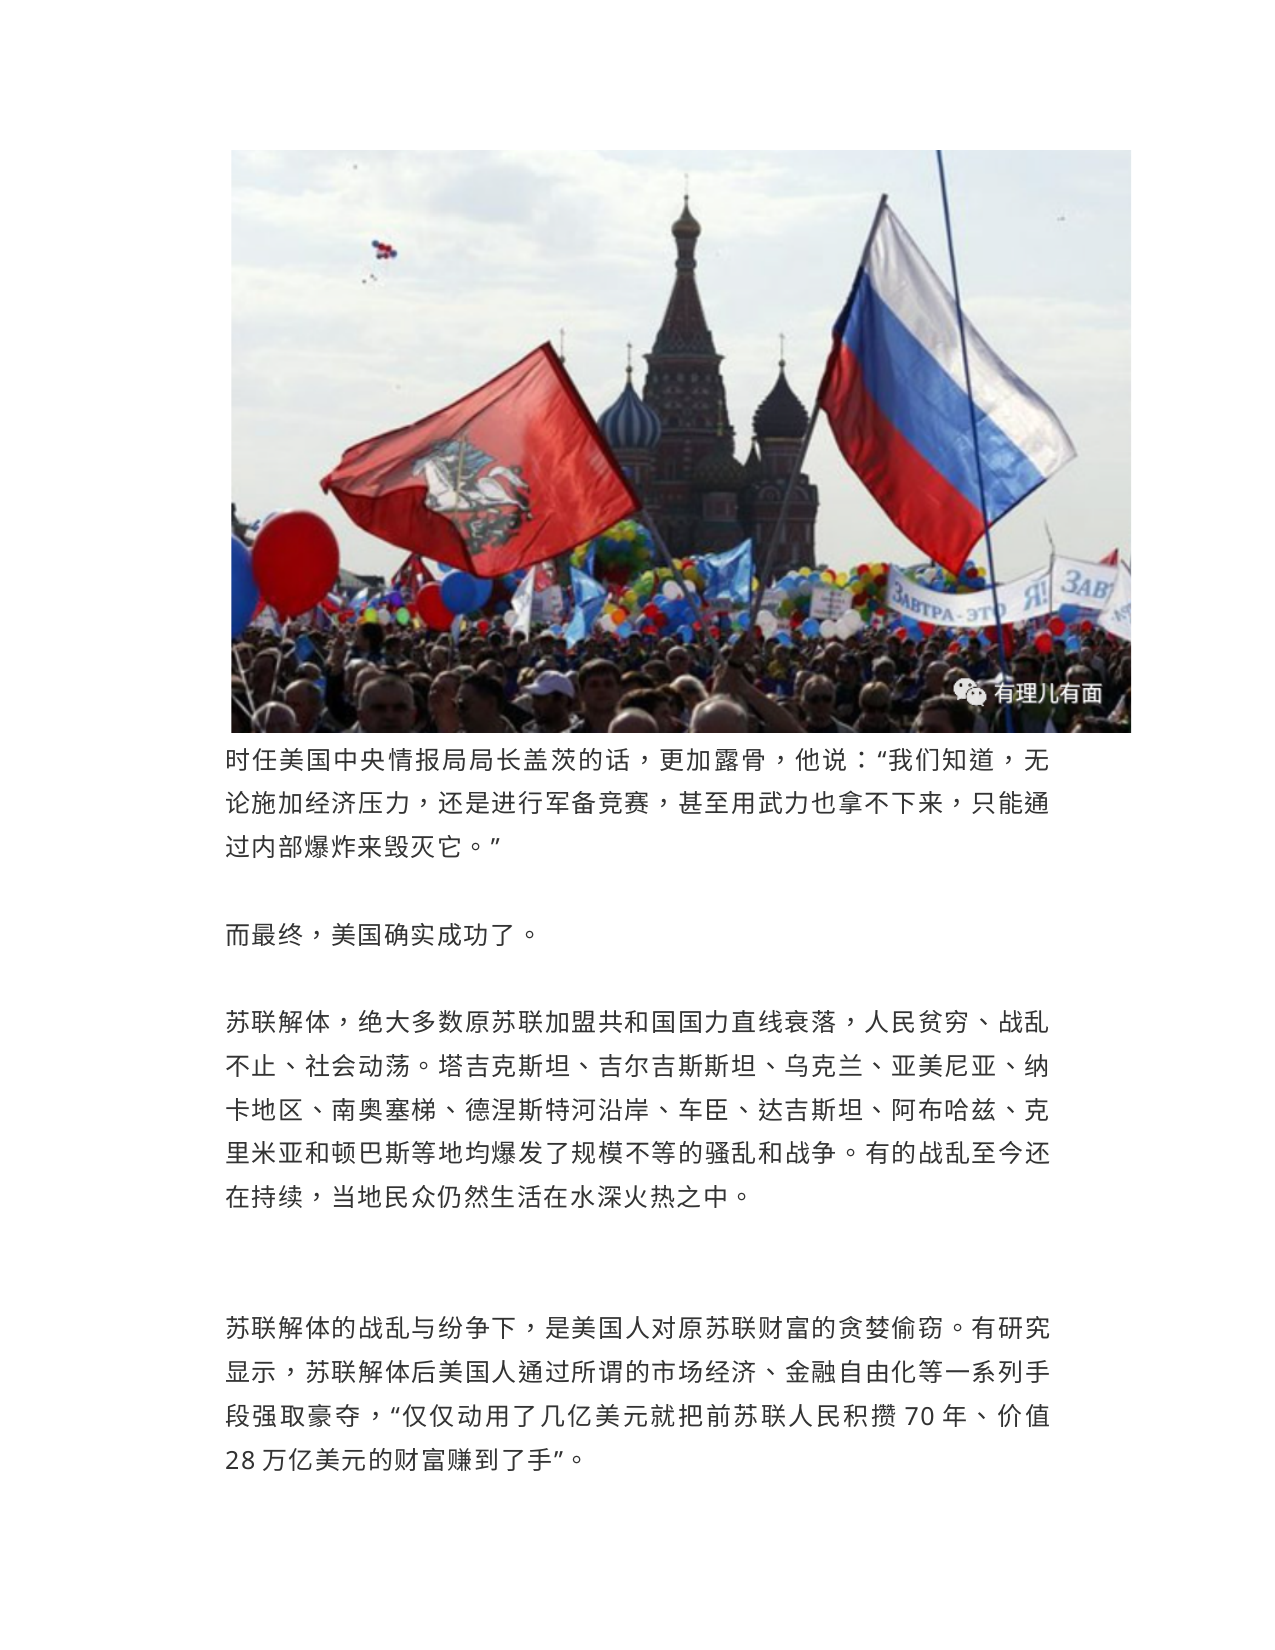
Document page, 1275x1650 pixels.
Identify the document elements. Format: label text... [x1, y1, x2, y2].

picture [231, 150, 1132, 733]
text 时任美国中央情报局局长盖茨的话，更加露骨，他说：“我们知道，无论施加经济压力，还是进行军备竞赛，甚至用武力也拿不下来，只能通过内部爆炸来毁灭它。” [225, 733, 1050, 864]
text 而最终，美国确实成功了。 [225, 908, 1050, 951]
text 苏联解体，绝大多数原苏联加盟共和国国力直线衰落，人民贫穷、战乱不止、社会动荡。塔吉克斯坦、吉尔吉斯斯坦、乌克兰、亚美尼亚、纳卡地区、南奥塞梯、德涅斯特河沿岸、车臣、达吉斯坦、阿布哈兹、克里米亚和顿巴斯等地均爆发了规模不等的骚乱和战争。有的战乱至今还在持续，当地民众仍然生活在水深火热之中。 [225, 995, 1050, 1214]
text 苏联解体的战乱与纷争下，是美国人对原苏联财富的贪婪偷窃。有研究显示，苏联解体后美国人通过所谓的市场经济、金融自由化等一系列手段强取豪夺，“仅仅动用了几亿美元就把前苏联人民积攒70年、价值28万亿美元的财富赚到了手”。 [225, 1301, 1050, 1476]
